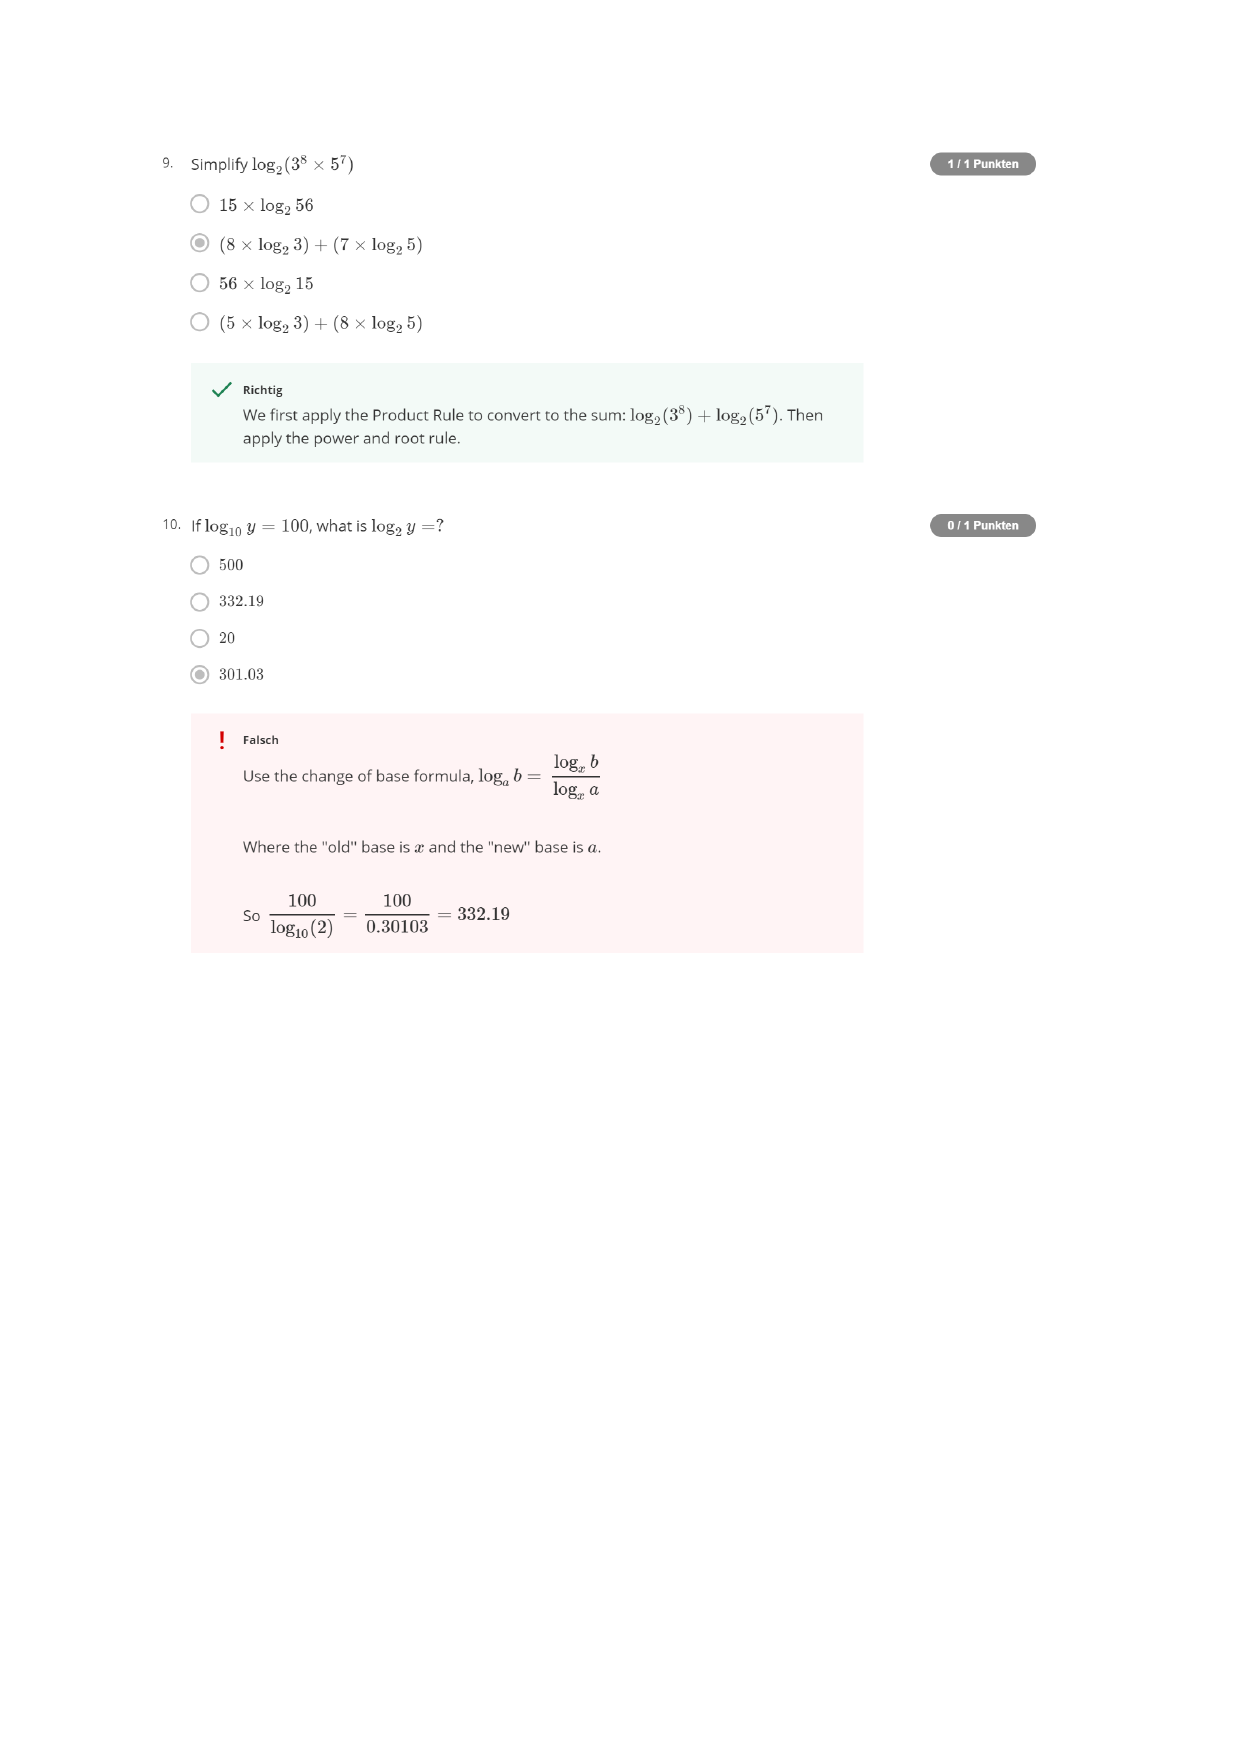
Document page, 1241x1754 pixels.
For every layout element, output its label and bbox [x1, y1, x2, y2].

picture [147, 147, 1093, 956]
